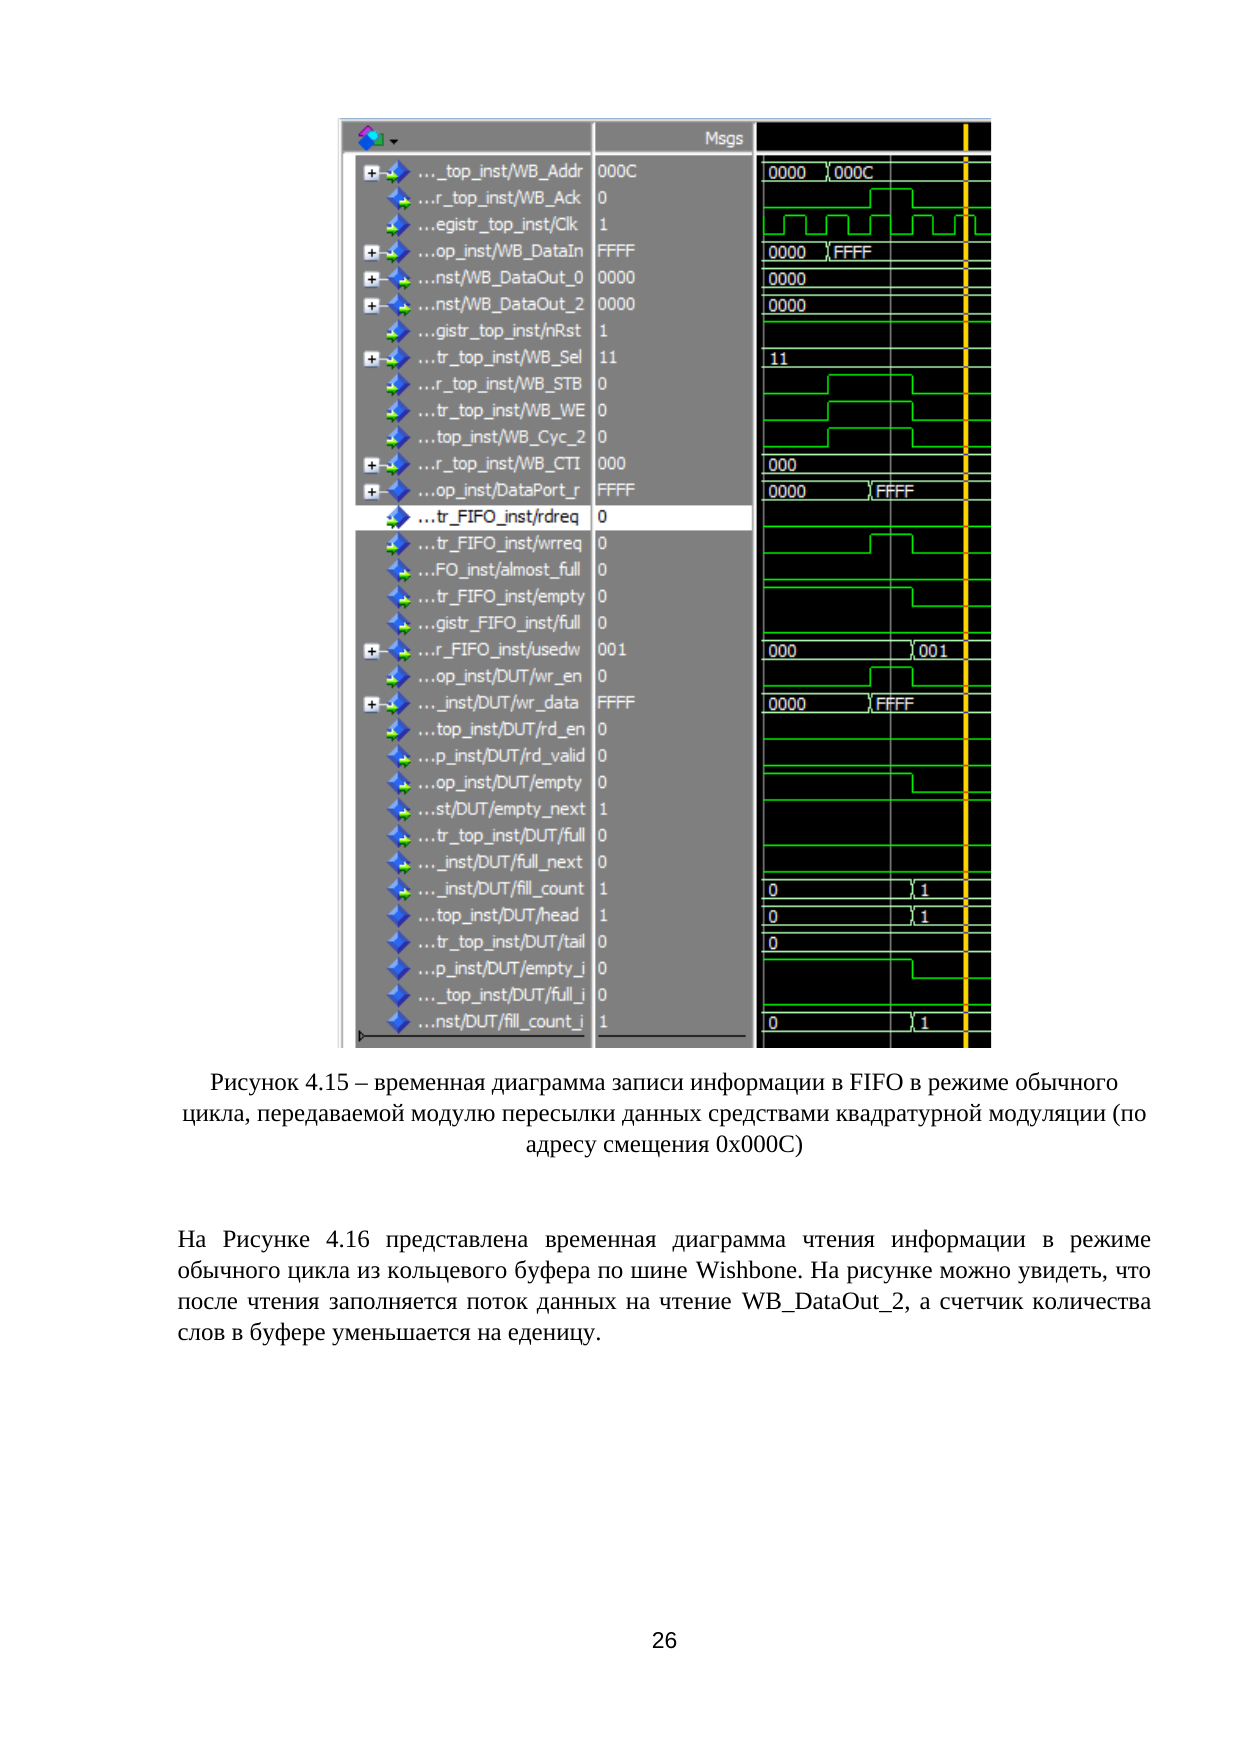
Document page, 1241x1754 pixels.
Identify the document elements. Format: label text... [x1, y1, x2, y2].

text На Рисунке 4.16 представлена временная диаграмма чтения информации в режиме обычного цикла из кольцевого буфера по шине Wishbone. На рисунке можно увидеть, что после чтения заполняется поток данных на чтение WB_DataOut_2, а счетчик количества слов в буфере уменьшается на еденицу. [177, 1224, 1152, 1346]
picture [337, 118, 992, 1048]
text Рисунок 4.15 – временная диаграмма записи информации в FIFO в режиме обычного цикла, передаваемой модулю пересылки данных средствами квадратурной модуляции (по адресу смещения 0x000С) [177, 1067, 1152, 1157]
